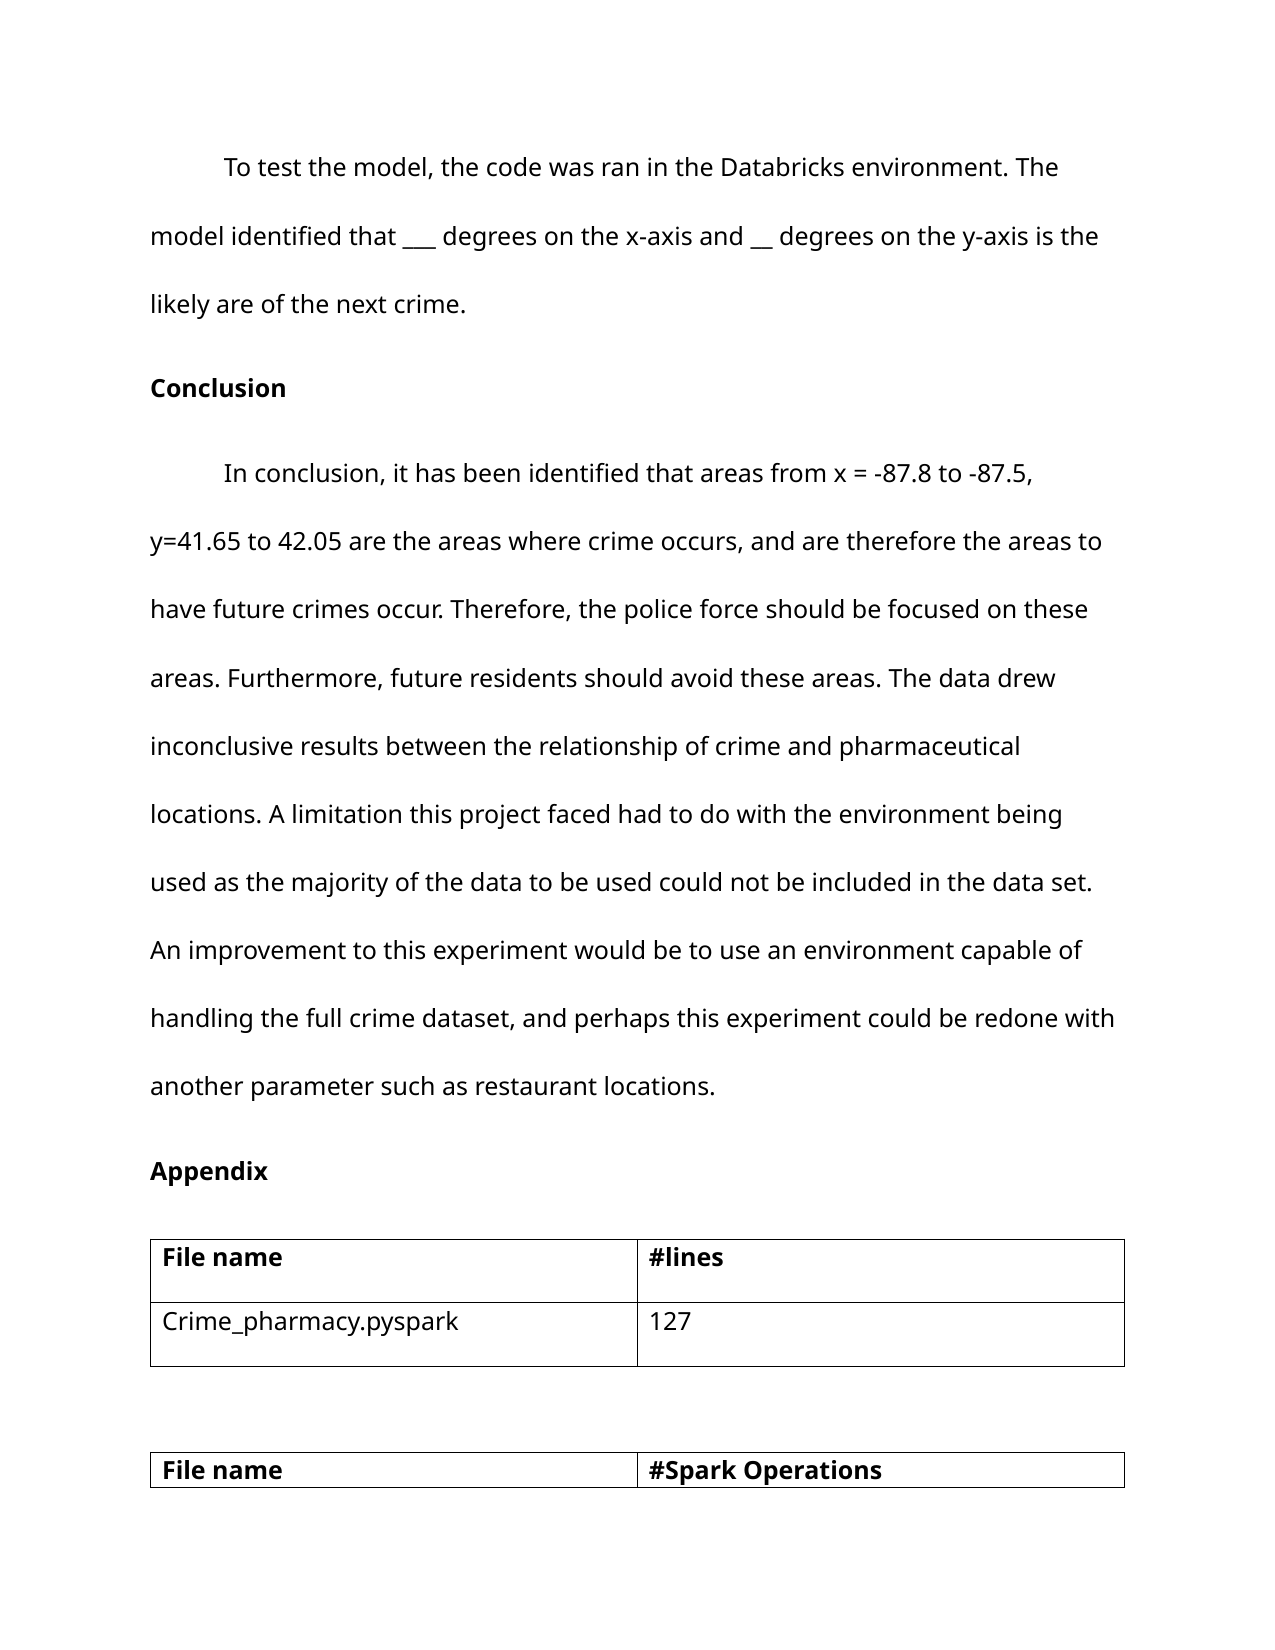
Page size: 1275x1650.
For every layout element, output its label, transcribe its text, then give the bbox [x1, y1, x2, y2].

text Appendix [150, 1154, 1125, 1188]
table_header File name [151, 1453, 637, 1487]
table_cell 127 [638, 1303, 1124, 1366]
text Conclusion [150, 371, 1125, 405]
table_header File name [151, 1240, 637, 1302]
text In conclusion, it has been identified that areas from x = -87.8 to -87.5, y=41.65 to 42.05 are the areas where crime occurs, and are therefore the areas to have future crimes occur. Therefore, the police force should be focused on these areas. Furthermore, future residents should avoid these areas. The data drew inconclusive results between the relationship of crime and pharmaceutical locations. A limitation this project faced had to do with the environment being used as the majority of the data to be used could not be included in the data set. An improvement to this experiment would be to use an environment capable of handling the full crime dataset, and perhaps this experiment could be redone with another parameter such as restaurant locations. [150, 456, 1125, 1103]
text To test the model, the code was ran in the Databricks environment. The model identified that ___ degrees on the x-axis and __ degrees on the y-axis is the likely are of the next crime. [150, 150, 1125, 320]
table_header #Spark Operations [638, 1453, 1124, 1487]
table_header #lines [638, 1240, 1124, 1302]
table_cell Crime_pharmacy.pyspark [151, 1303, 637, 1366]
